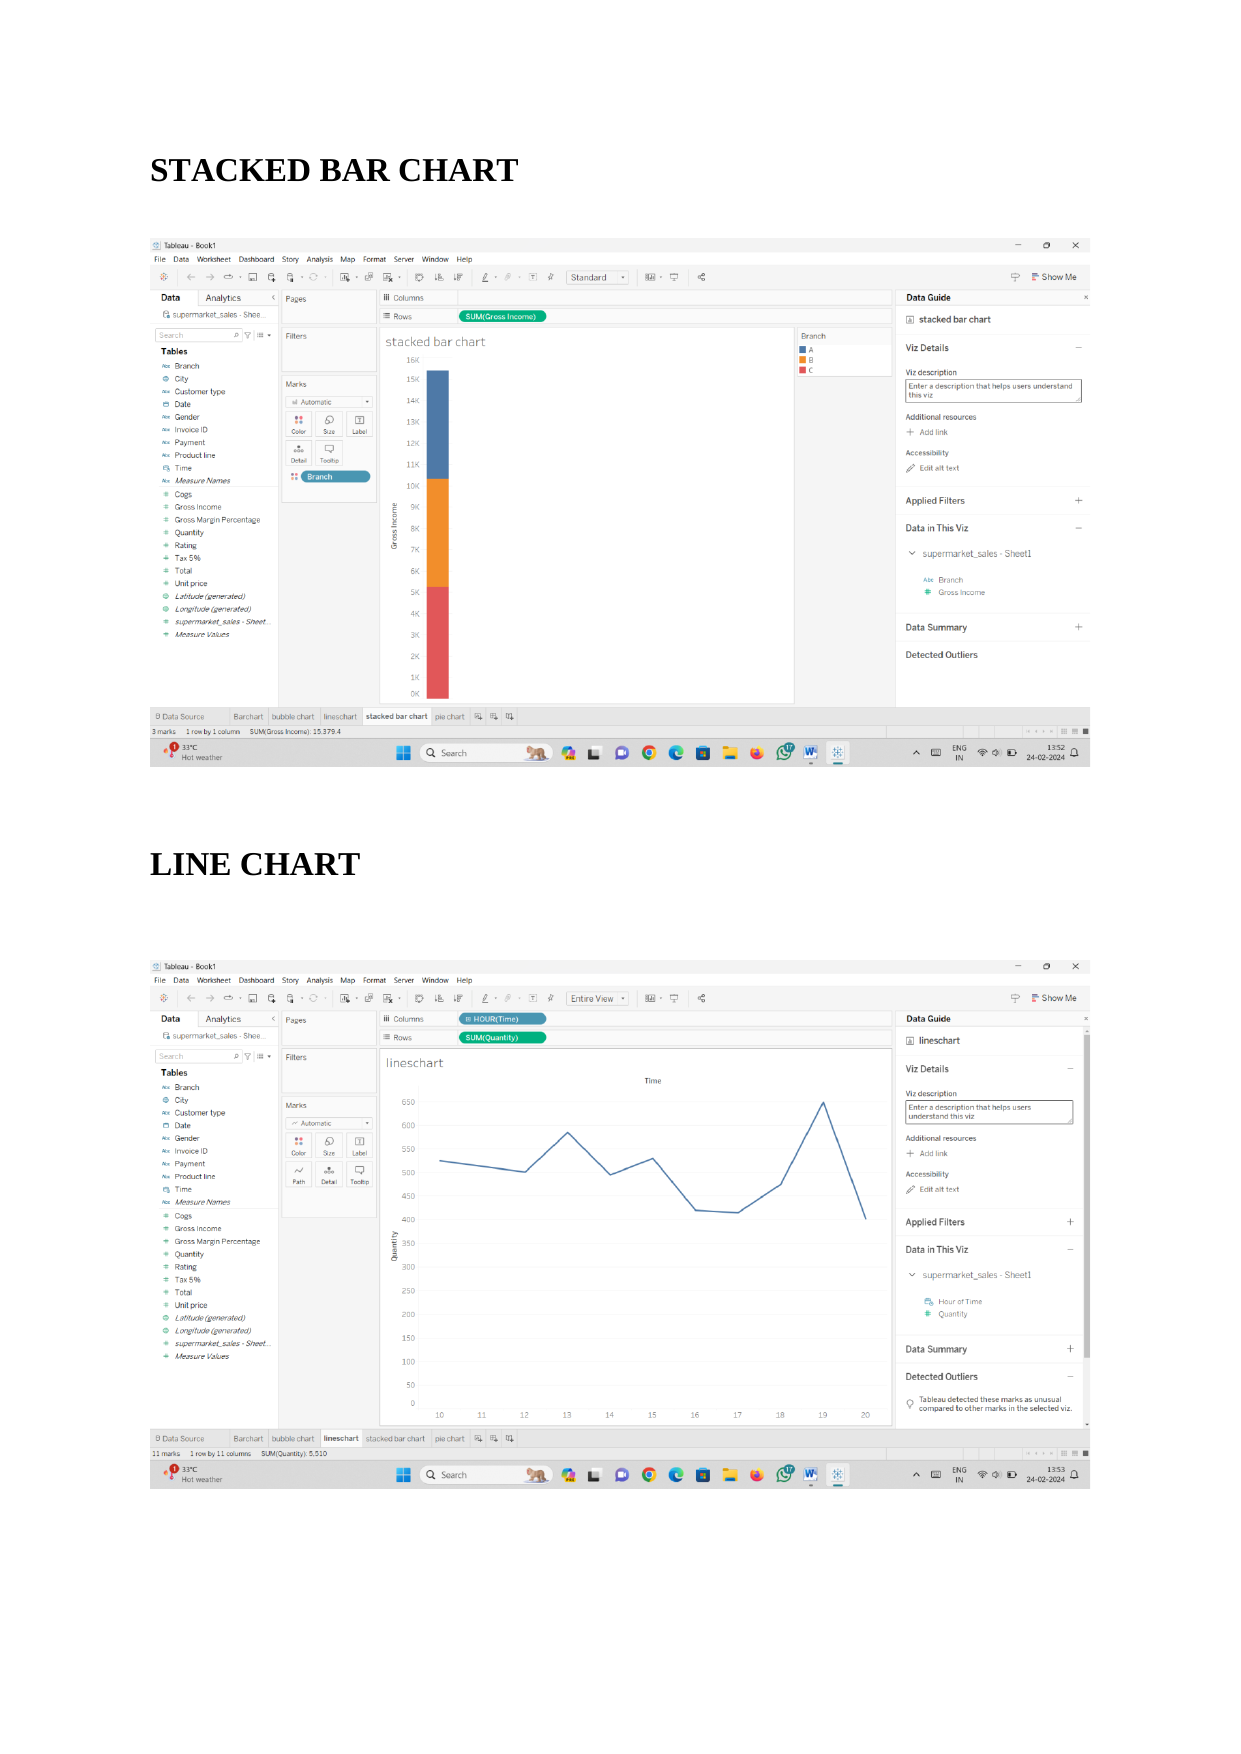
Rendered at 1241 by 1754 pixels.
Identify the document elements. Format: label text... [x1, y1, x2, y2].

text STACKED BAR CHART [150, 150, 1090, 188]
picture [150, 960, 1091, 1489]
picture [150, 238, 1091, 767]
text LINE CHART [150, 844, 1090, 882]
